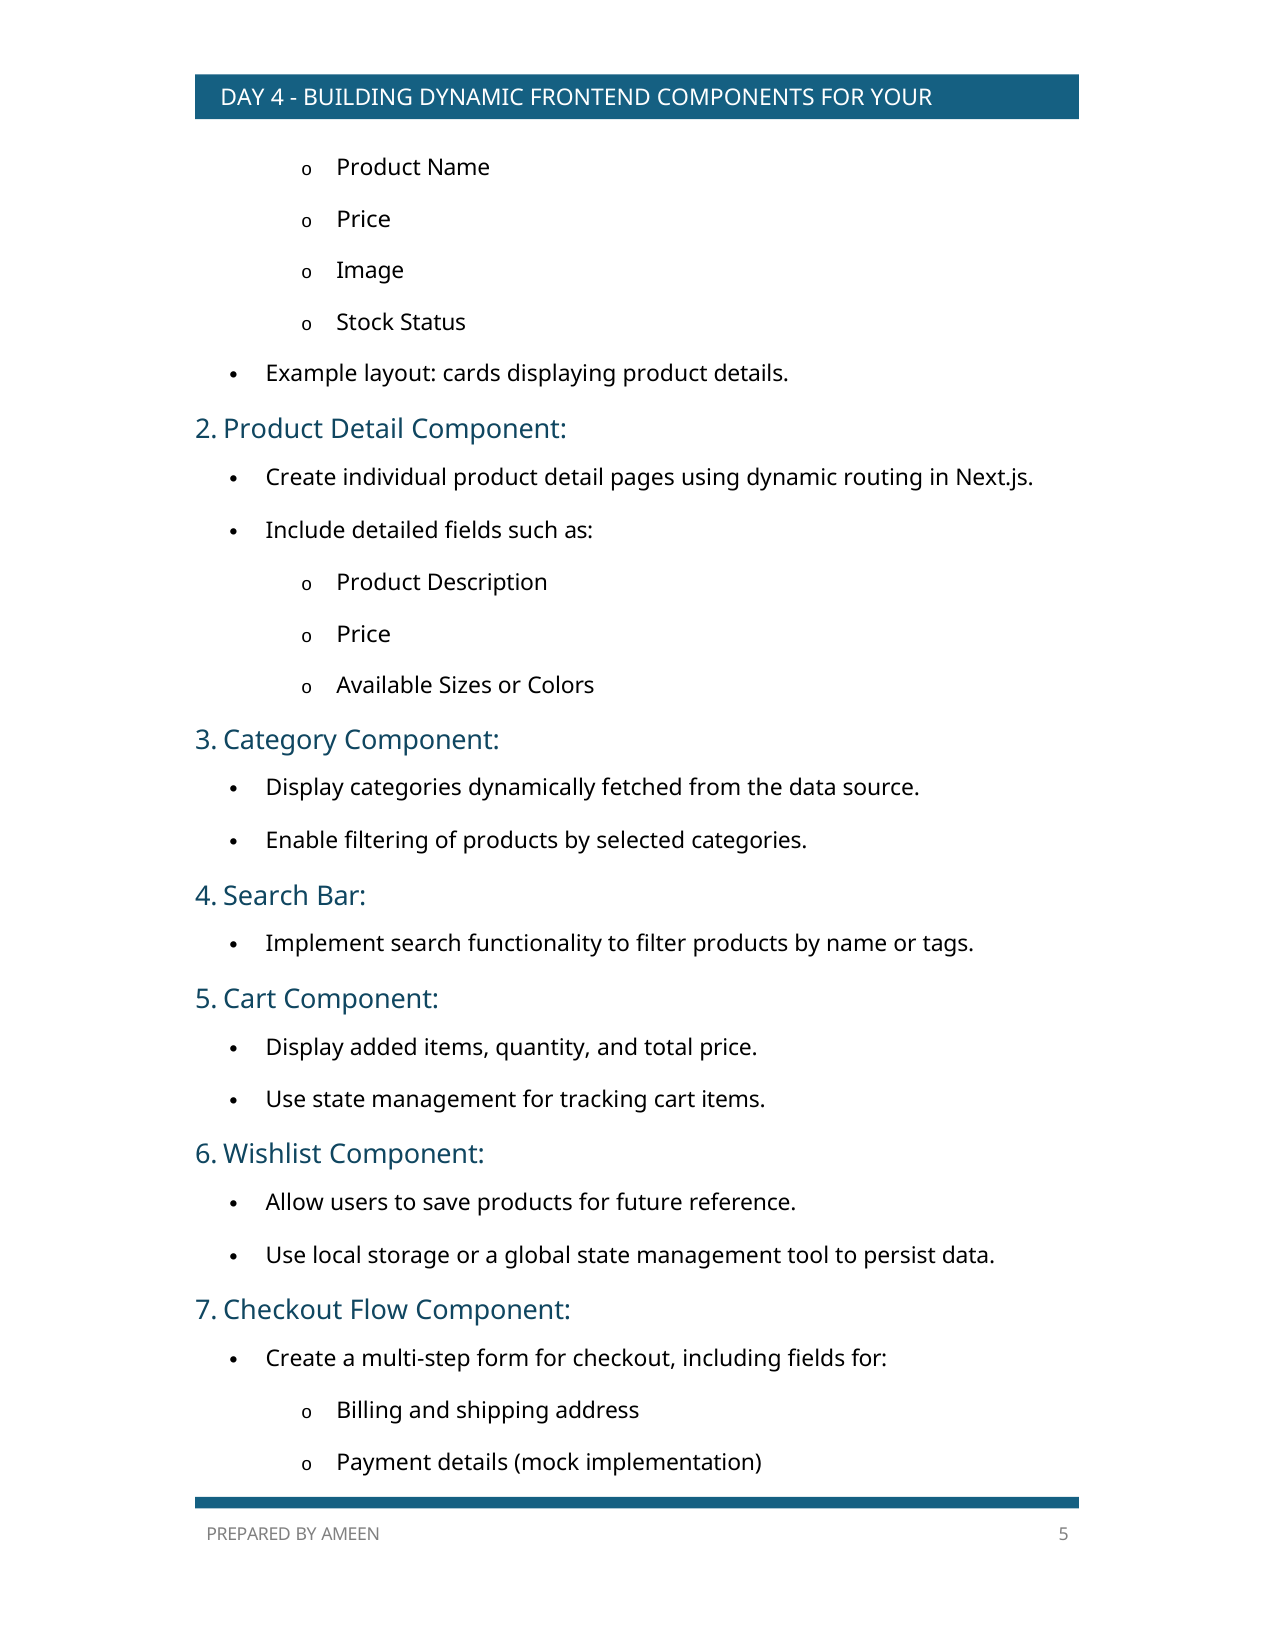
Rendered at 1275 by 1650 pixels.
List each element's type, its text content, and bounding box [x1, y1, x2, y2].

list Display categories dynamically fetched from the data source. [230, 771, 1162, 803]
list Enable filtering of products by selected categories. [230, 824, 1162, 855]
list Display added items, quantity, and total price. [230, 1031, 1162, 1062]
subtitle Cart Component: [195, 979, 1162, 1016]
subtitle Product Detail Component: [195, 410, 1162, 447]
list Example layout: cards displaying product details. [230, 357, 1162, 389]
list Price [301, 617, 1162, 649]
list Allow users to save products for future reference. [230, 1186, 1162, 1218]
list Use local storage or a global state management tool to persist data. [230, 1239, 1162, 1270]
list Price [301, 203, 1162, 234]
list Stock Status [301, 306, 1162, 337]
list Payment details (mock implementation) [301, 1446, 1162, 1477]
subtitle Search Bar: [195, 876, 1162, 913]
list Billing and shipping address [301, 1394, 1162, 1426]
list Product Description [301, 566, 1162, 597]
subtitle Checkout Flow Component: [195, 1291, 1162, 1328]
list Image [301, 254, 1162, 286]
subtitle Wishlist Component: [195, 1135, 1162, 1172]
list Create a multi-step form for checkout, including fields for: [230, 1342, 1162, 1373]
list Available Sizes or Colors [301, 669, 1162, 700]
list Include detailed fields such as: [230, 513, 1162, 545]
list Implement search functionality to filter products by name or tags. [230, 927, 1162, 958]
subtitle Category Component: [195, 720, 1162, 757]
list Use state management for tracking cart items. [230, 1083, 1162, 1114]
list Product Name [301, 151, 1162, 182]
list Create individual product detail pages using dynamic routing in Next.js. [230, 461, 1162, 492]
